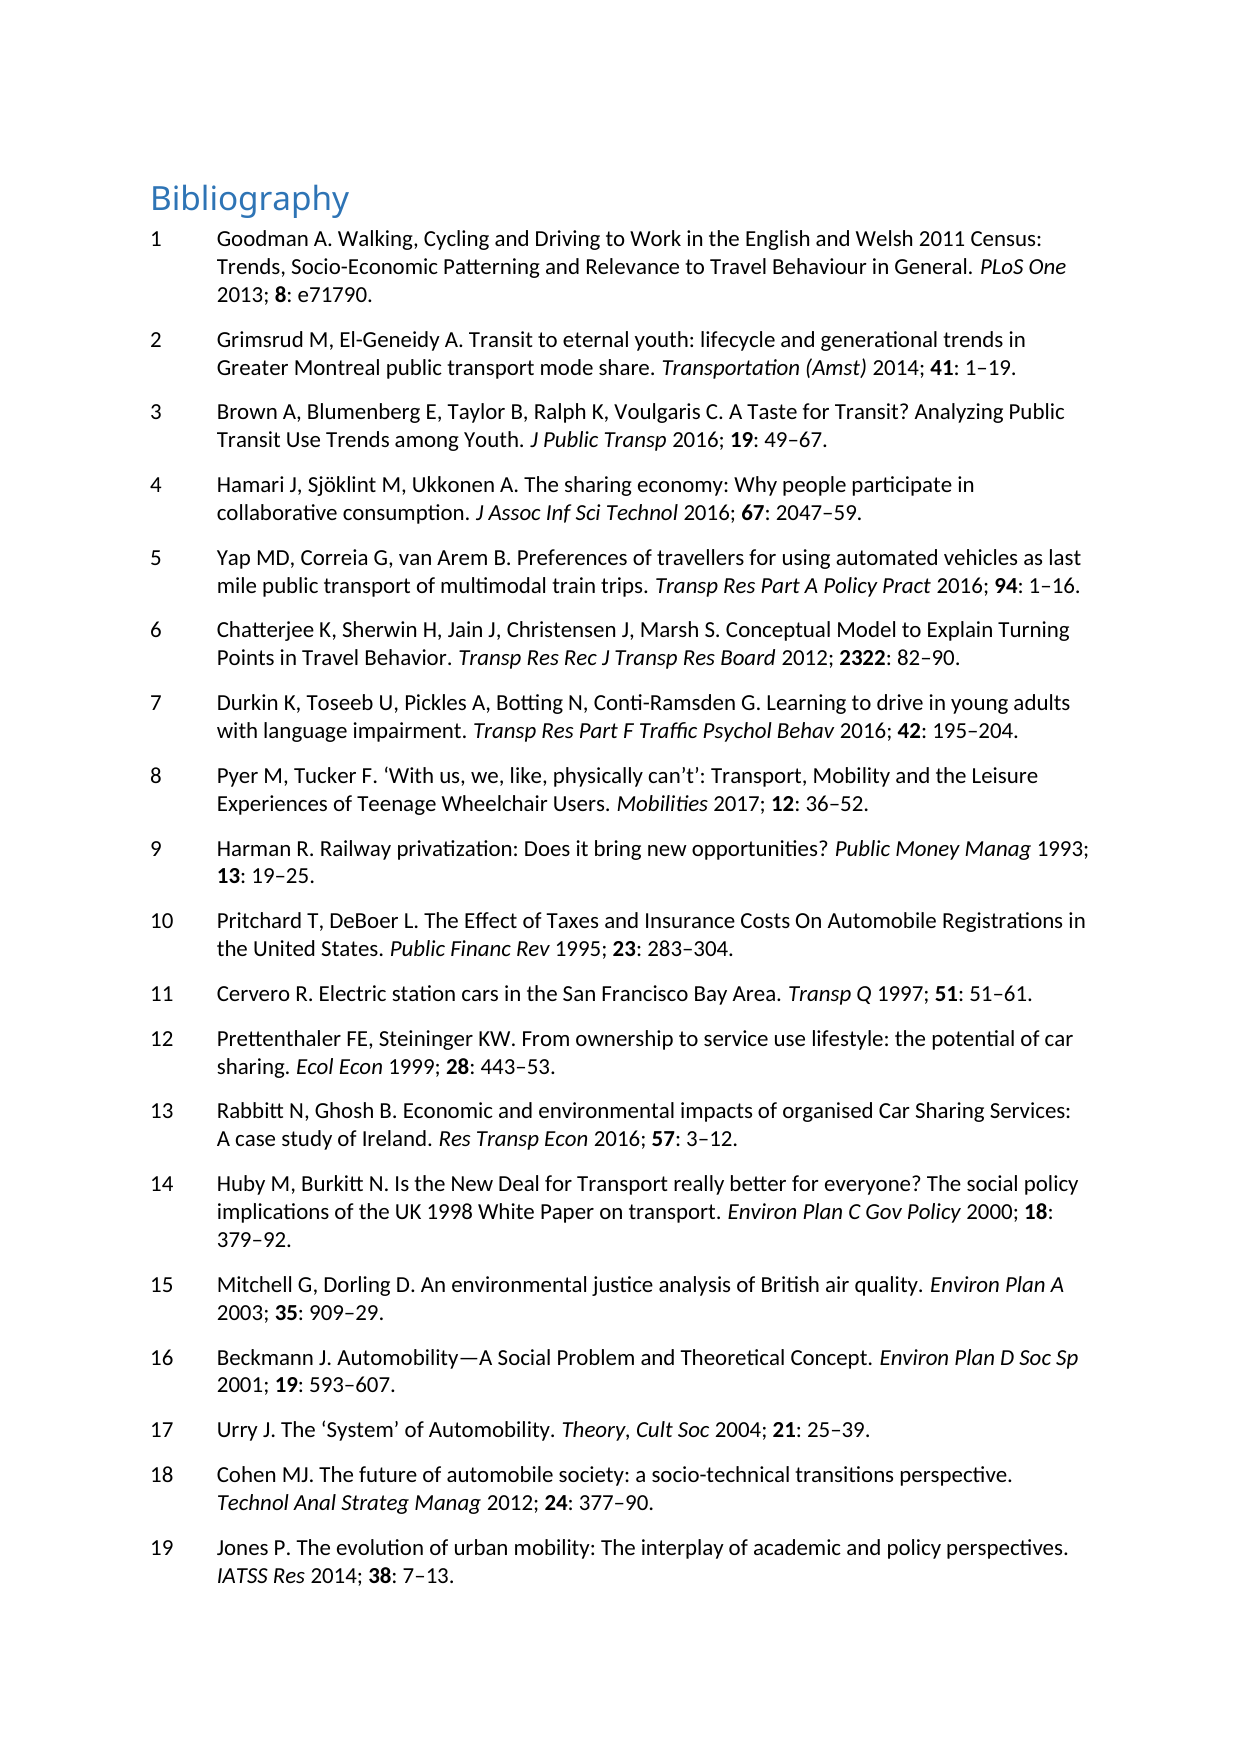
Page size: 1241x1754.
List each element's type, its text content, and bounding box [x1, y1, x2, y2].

text 17 Urry J. The ‘System’ of Automobility. Theory, Cult Soc 2004; 21: 25–39. [150, 1415, 1090, 1443]
text 1 Goodman A. Walking, Cycling and Driving to Work in the English and Welsh 2011 Census: Trends, Socio-Economic Patterning and Relevance to Travel Behaviour in General. PLoS One 2013; 8: e71790. [150, 224, 1090, 308]
text 11 Cervero R. Electric station cars in the San Francisco Bay Area. Transp Q 1997; 51: 51–61. [150, 979, 1090, 1007]
text 5 Yap MD, Correia G, van Arem B. Preferences of travellers for using automated vehicles as last mile public transport of multimodal train trips. Transp Res Part A Policy Pract 2016; 94: 1–16. [150, 543, 1090, 599]
text 10 Pritchard T, DeBoer L. The Effect of Taxes and Insurance Costs On Automobile Registrations in the United States. Public Financ Rev 1995; 23: 283–304. [150, 906, 1090, 962]
text 3 Brown A, Blumenberg E, Taylor B, Ralph K, Voulgaris C. A Taste for Transit? Analyzing Public Transit Use Trends among Youth. J Public Transp 2016; 19: 49–67. [150, 397, 1090, 453]
text 4 Hamari J, Sjöklint M, Ukkonen A. The sharing economy: Why people participate in collaborative consumption. J Assoc Inf Sci Technol 2016; 67: 2047–59. [150, 470, 1090, 526]
text 14 Huby M, Burkitt N. Is the New Deal for Transport really better for everyone? The social policy implications of the UK 1998 White Paper on transport. Environ Plan C Gov Policy 2000; 18: 379–92. [150, 1169, 1090, 1253]
text 13 Rabbitt N, Ghosh B. Economic and environmental impacts of organised Car Sharing Services: A case study of Ireland. Res Transp Econ 2016; 57: 3–12. [150, 1096, 1090, 1152]
text 2 Grimsrud M, El-Geneidy A. Transit to eternal youth: lifecycle and generational trends in Greater Montreal public transport mode share. Transportation (Amst) 2014; 41: 1–19. [150, 325, 1090, 381]
subtitle Bibliography [150, 175, 1090, 220]
text 9 Harman R. Railway privatization: Does it bring new opportunities? Public Money Manag 1993; 13: 19–25. [150, 834, 1090, 890]
text 6 Chatterjee K, Sherwin H, Jain J, Christensen J, Marsh S. Conceptual Model to Explain Turning Points in Travel Behavior. Transp Res Rec J Transp Res Board 2012; 2322: 82–90. [150, 616, 1090, 672]
text 18 Cohen MJ. The future of automobile society: a socio-technical transitions perspective. Technol Anal Strateg Manag 2012; 24: 377–90. [150, 1460, 1090, 1516]
text 8 Pyer M, Tucker F. ‘With us, we, like, physically can’t’: Transport, Mobility and the Leisure Experiences of Teenage Wheelchair Users. Mobilities 2017; 12: 36–52. [150, 761, 1090, 817]
text 19 Jones P. The evolution of urban mobility: The interplay of academic and policy perspectives. IATSS Res 2014; 38: 7–13. [150, 1533, 1090, 1589]
text 16 Beckmann J. Automobility—A Social Problem and Theoretical Concept. Environ Plan D Soc Sp 2001; 19: 593–607. [150, 1343, 1090, 1399]
text 7 Durkin K, Toseeb U, Pickles A, Botting N, Conti-Ramsden G. Learning to drive in young adults with language impairment. Transp Res Part F Traffic Psychol Behav 2016; 42: 195–204. [150, 688, 1090, 744]
text 15 Mitchell G, Dorling D. An environmental justice analysis of British air quality. Environ Plan A 2003; 35: 909–29. [150, 1270, 1090, 1326]
text 12 Prettenthaler FE, Steininger KW. From ownership to service use lifestyle: the potential of car sharing. Ecol Econ 1999; 28: 443–53. [150, 1024, 1090, 1080]
